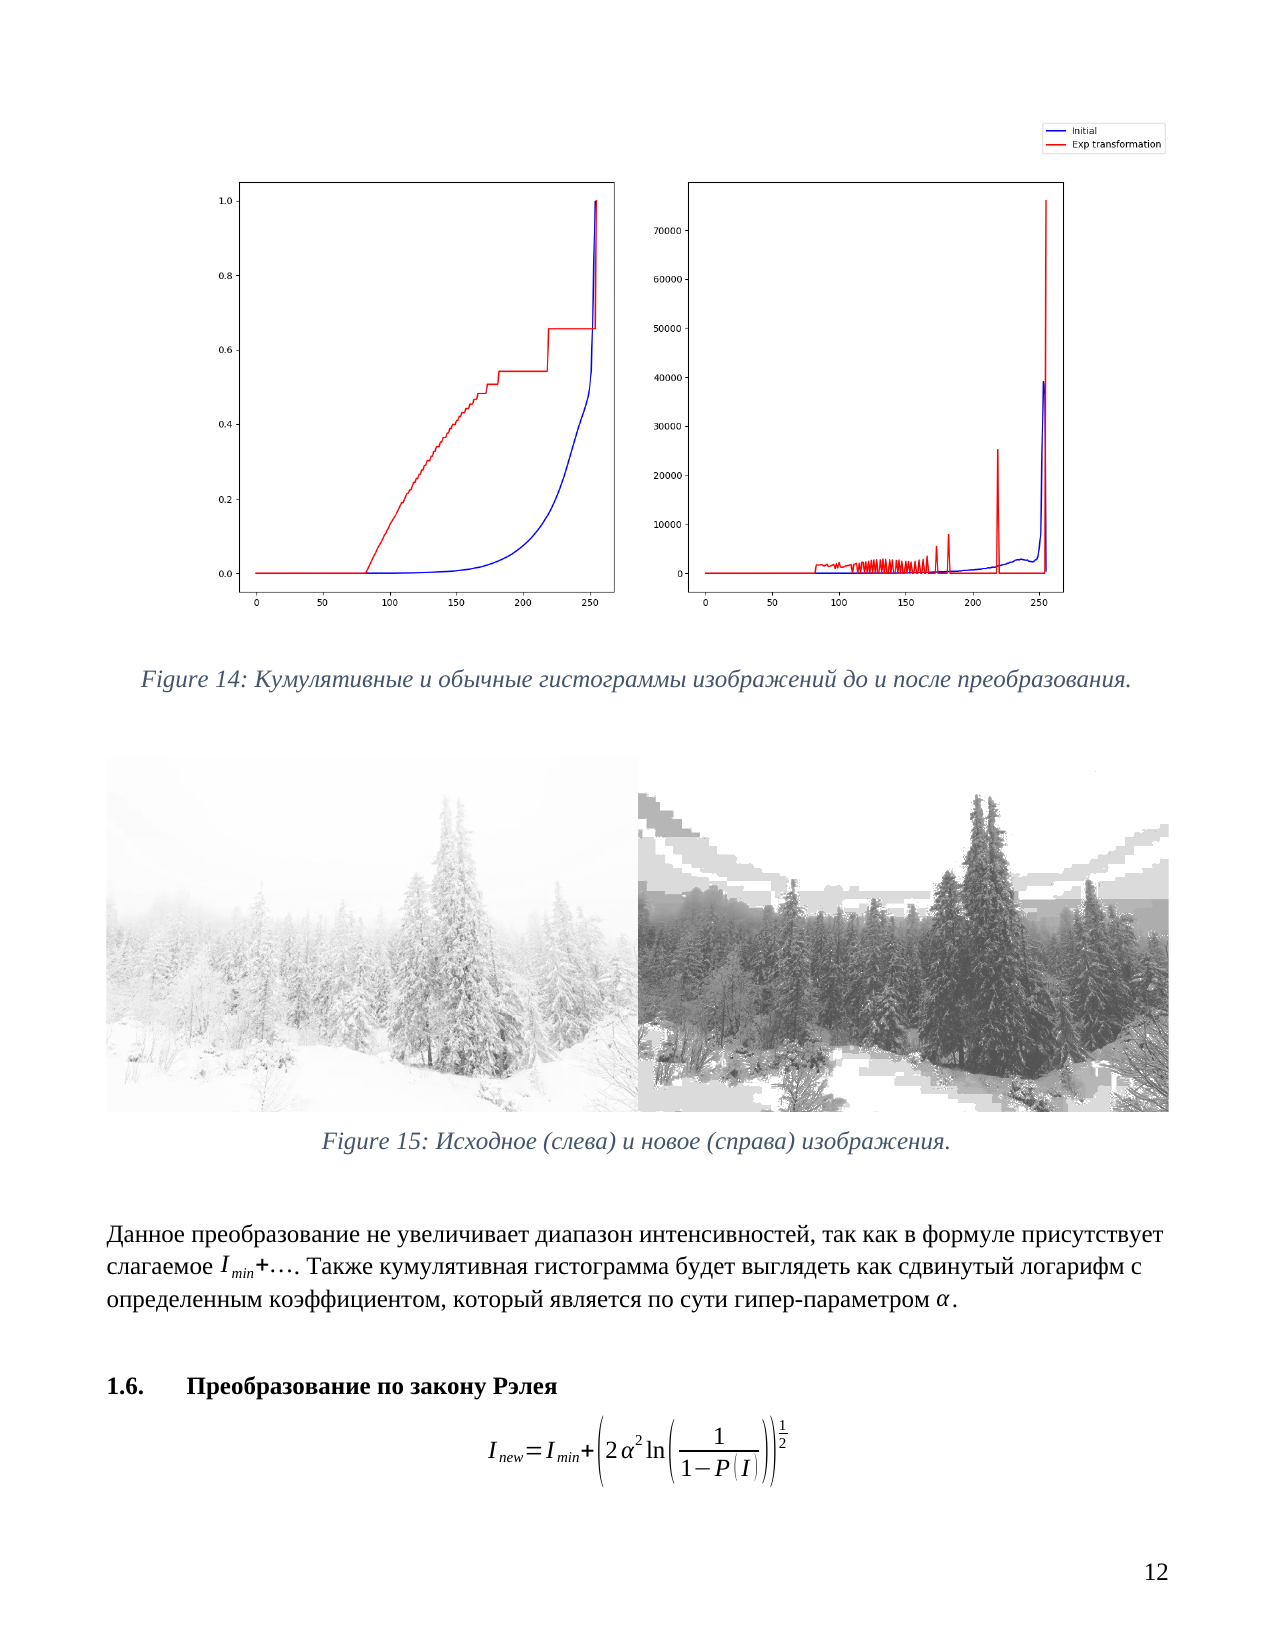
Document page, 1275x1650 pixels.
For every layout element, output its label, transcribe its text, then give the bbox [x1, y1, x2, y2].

picture [106, 757, 1169, 1112]
text Данное преобразование не увеличивает диапазон интенсивностей, так как в формуле присутствует слагаемое . Также кумулятивная гистограмма будет выглядеть как сдвинутый логарифм с определенным коэффициентом, который является по сути гипер-параметром . [106, 1219, 1169, 1313]
list Преобразование по закону Рэлея [106, 1371, 1169, 1400]
picture [106, 118, 1169, 650]
